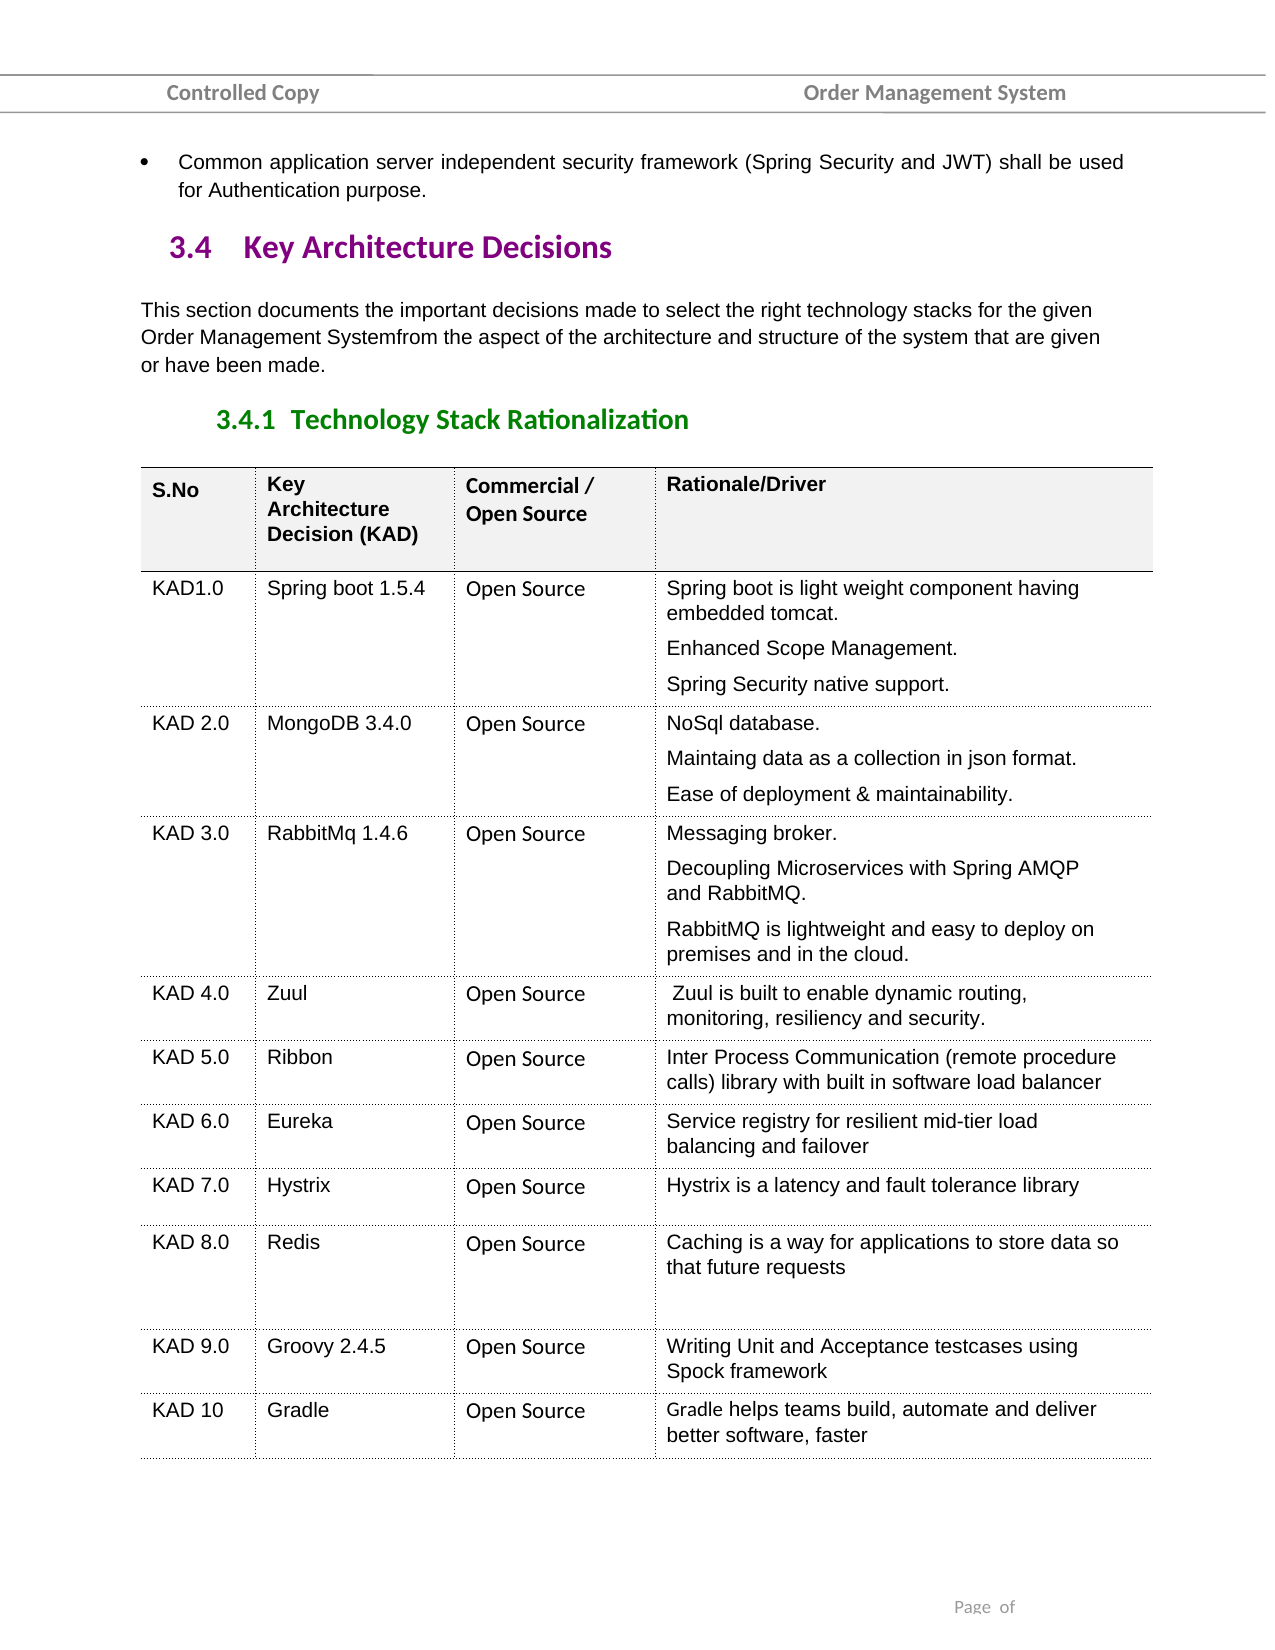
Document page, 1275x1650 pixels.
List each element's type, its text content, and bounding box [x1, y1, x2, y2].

subtitle Key Architecture Decisions [169, 226, 1125, 267]
table_cell Messaging broker. Decoupling Microservices with Spring AMQP and RabbitMQ. RabbitMQ is lightweight and easy to deploy on premises and in the cloud. [655, 816, 1153, 976]
table_cell Open Source [455, 816, 655, 976]
table_cell Ribbon [256, 1040, 454, 1104]
table_cell Open Source [455, 1329, 655, 1393]
table_cell Inter Process Communication (remote procedure calls) library with built in software load balancer [655, 1040, 1153, 1104]
table_cell RabbitMq 1.4.6 [256, 816, 454, 976]
table_cell KAD 3.0 [141, 816, 256, 976]
table_cell KAD 7.0 [141, 1168, 256, 1225]
table_cell Open Source [455, 1393, 655, 1457]
table_cell Hystrix [256, 1168, 454, 1225]
table_cell Open Source [455, 572, 655, 706]
table_cell KAD 10 [141, 1393, 256, 1457]
subtitle Technology Stack Rationalization [216, 401, 1125, 437]
table_cell Gradle helps teams build, automate and deliver better software, faster [655, 1393, 1153, 1457]
table_header Key Architecture Decision (KAD) [256, 468, 454, 571]
table_cell KAD 4.0 [141, 976, 256, 1040]
table_cell Groovy 2.4.5 [256, 1329, 454, 1393]
table_cell MongoDB 3.4.0 [256, 706, 454, 816]
table_cell Open Source [455, 1225, 655, 1329]
table_cell KAD 9.0 [141, 1329, 256, 1393]
table_cell Writing Unit and Acceptance testcases using Spock framework [655, 1329, 1153, 1393]
table_cell Open Source [455, 1040, 655, 1104]
table_cell Open Source [455, 1104, 655, 1168]
table_header Commercial / Open Source [455, 468, 655, 571]
table_cell KAD 2.0 [141, 706, 256, 816]
table_cell NoSql database. Maintaing data as a collection in json format. Ease of deployment & maintainability. [655, 706, 1153, 816]
table_cell Eureka [256, 1104, 454, 1168]
table_cell Service registry for resilient mid-tier load balancing and failover [655, 1104, 1153, 1168]
table_header S.No [141, 468, 256, 571]
table_cell Hystrix is a latency and fault tolerance library [655, 1168, 1153, 1225]
table_cell KAD 6.0 [141, 1104, 256, 1168]
table_header Rationale/Driver [655, 468, 1153, 571]
table_cell Zuul is built to enable dynamic routing, monitoring, resiliency and security. [655, 976, 1153, 1040]
table_cell KAD1.0 [141, 572, 256, 706]
list Common application server independent security framework (Spring Security and JWT) shall be used for Authentication purpose. [141, 150, 1125, 202]
table_cell Caching is a way for applications to store data so that future requests [655, 1225, 1153, 1329]
table_cell Zuul [256, 976, 454, 1040]
table_cell KAD 8.0 [141, 1225, 256, 1329]
table_cell Spring boot 1.5.4 [256, 572, 454, 706]
table_cell Gradle [256, 1393, 454, 1457]
table_cell Spring boot is light weight component having embedded tomcat. Enhanced Scope Management. Spring Security native support. [655, 572, 1153, 706]
table_cell Open Source [455, 1168, 655, 1225]
table_cell Redis [256, 1225, 454, 1329]
table_cell Open Source [455, 976, 655, 1040]
table_cell KAD 5.0 [141, 1040, 256, 1104]
table_cell Open Source [455, 706, 655, 816]
